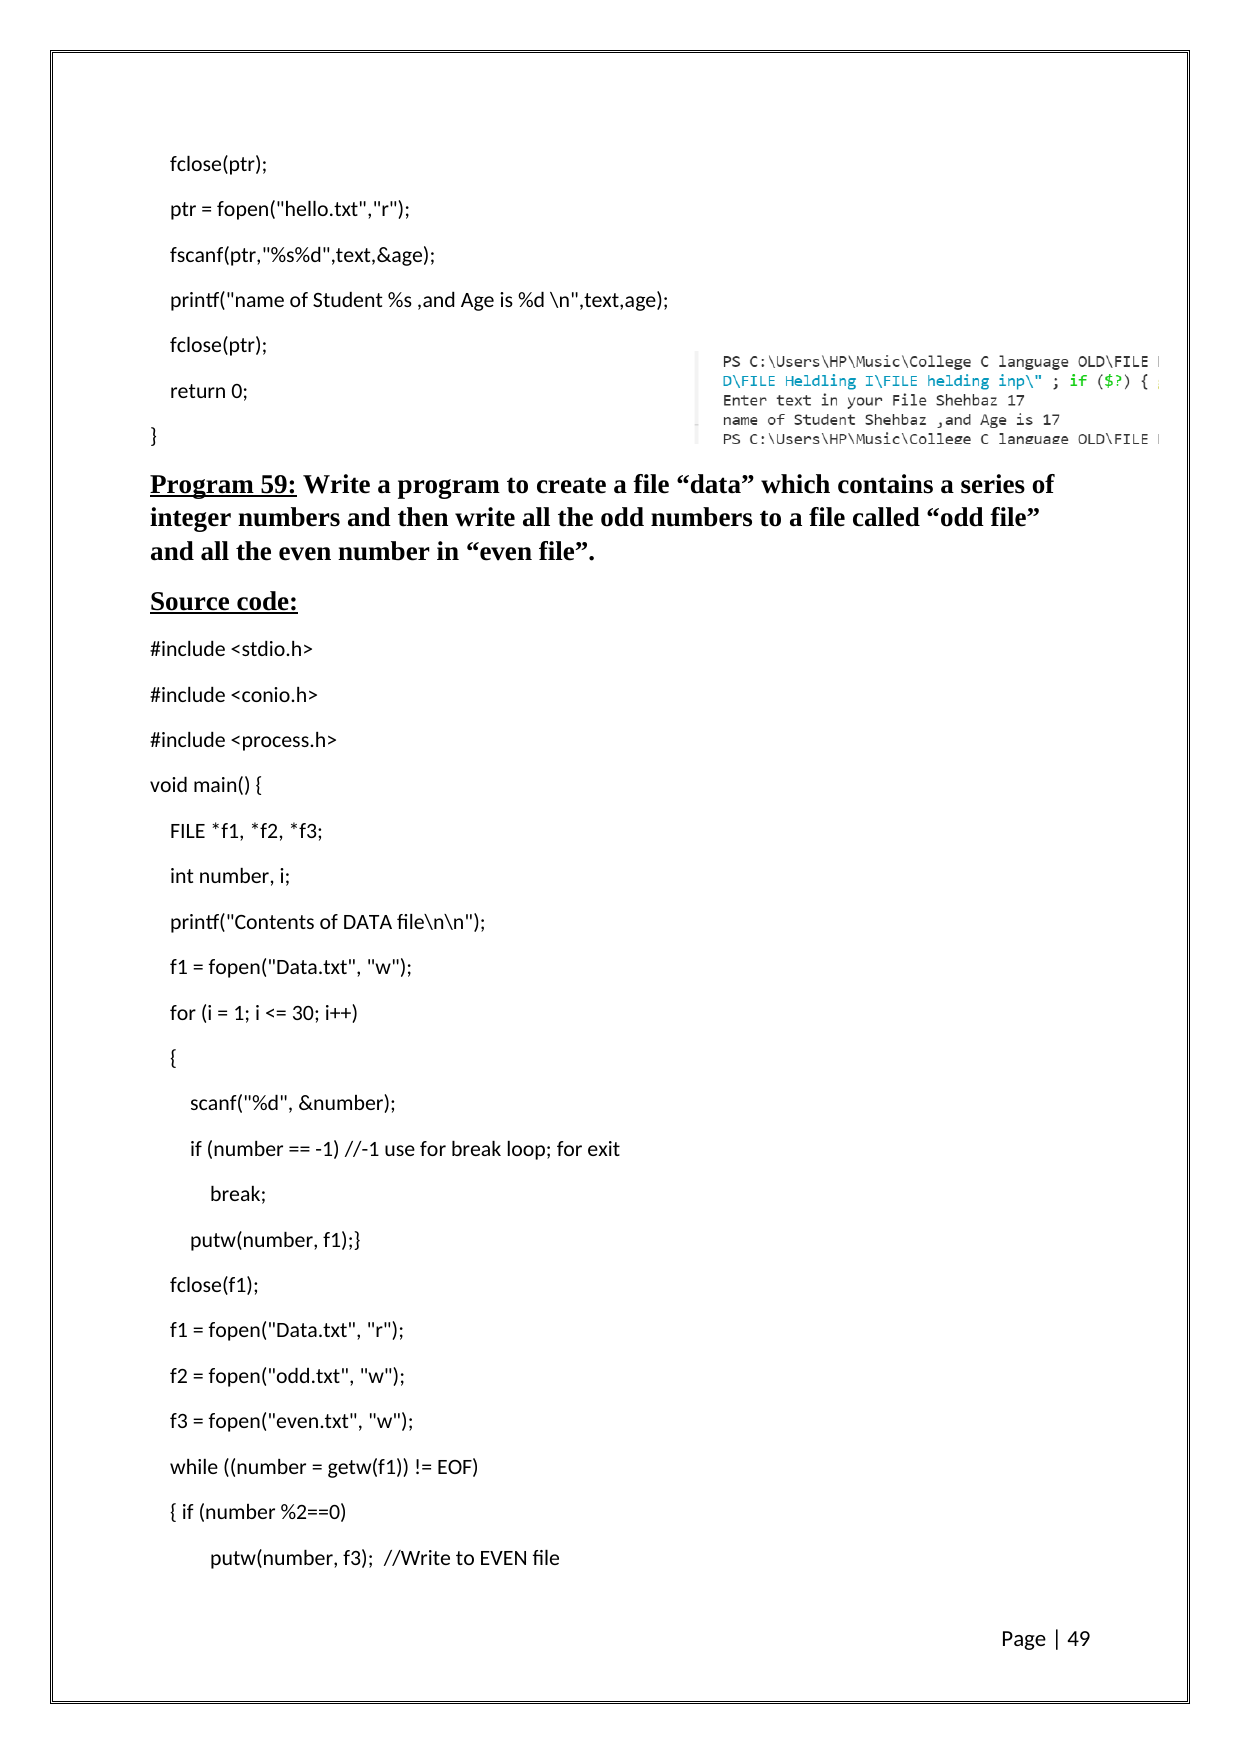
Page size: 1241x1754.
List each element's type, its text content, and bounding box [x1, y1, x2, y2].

text Source code: [150, 585, 1090, 616]
text fscanf(ptr,"%s%d",text,&age); [150, 241, 1090, 267]
text void main() { [150, 772, 1090, 798]
text break; [150, 1180, 1090, 1207]
text if (number == -1) //-1 use for break loop; for exit [150, 1135, 1090, 1162]
text FILE *f1, *f2, *f3; [150, 817, 1090, 844]
text int number, i; [150, 862, 1090, 889]
text #include <process.h> [150, 726, 1090, 753]
text f1 = fopen("Data.txt", "w"); [150, 953, 1090, 980]
picture [694, 351, 1159, 444]
text f2 = fopen("odd.txt", "w"); [150, 1362, 1090, 1389]
text putw(number, f3); //Write to EVEN file [150, 1544, 1090, 1570]
text fclose(f1); [150, 1271, 1090, 1298]
text return 0; [150, 377, 694, 404]
text printf("name of Student %s ,and Age is %d \n",text,age); [150, 286, 1090, 313]
text { if (number %2==0) [150, 1498, 1090, 1525]
text fclose(ptr); [150, 332, 1090, 358]
text ptr = fopen("hello.txt","r"); [150, 195, 1090, 222]
text Program 59: Write a program to create a file “data” which contains a series of integer numbers and then write all the odd numbers to a file called “odd file” and all the even number in “even file”. [150, 468, 1090, 566]
text { [150, 1044, 1090, 1071]
text f1 = fopen("Data.txt", "r"); [150, 1317, 1090, 1343]
text } [150, 422, 1090, 449]
text printf("Contents of DATA file\n\n"); [150, 908, 1090, 934]
text while ((number = getw(f1)) != EOF) [150, 1453, 1090, 1479]
text scanf("%d", &number); [150, 1089, 1090, 1116]
text #include <stdio.h> [150, 635, 1090, 662]
text for (i = 1; i <= 30; i++) [150, 999, 1090, 1025]
text f3 = fopen("even.txt", "w"); [150, 1407, 1090, 1434]
text putw(number, f1);} [150, 1226, 1090, 1252]
text #include <conio.h> [150, 681, 1090, 707]
text fclose(ptr); [150, 150, 1090, 177]
